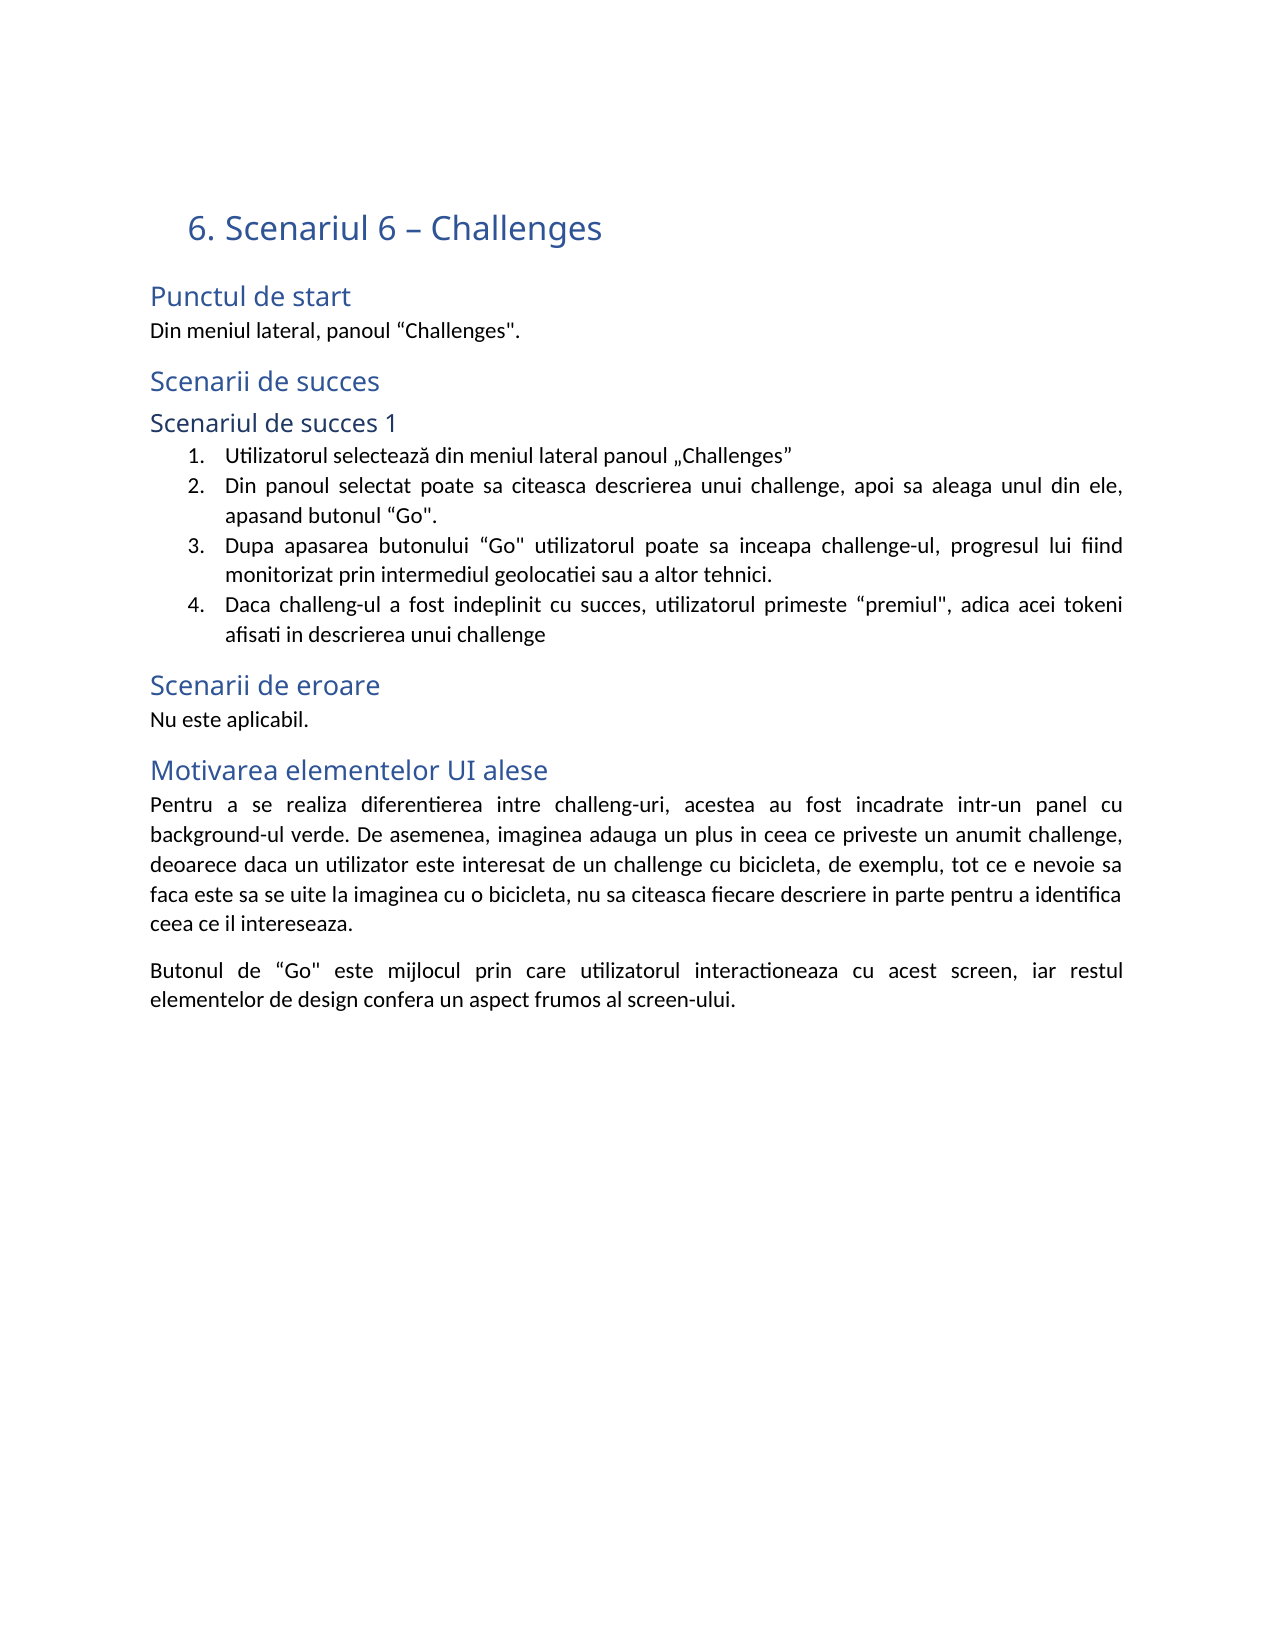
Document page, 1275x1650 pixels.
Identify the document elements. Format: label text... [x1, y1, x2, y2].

subtitle Scenariul de succes 1 [150, 406, 1125, 440]
list Dupa apasarea butonului “Go" utilizatorul poate sa inceapa challenge-ul, progresul lui fiind monitorizat prin intermediul geolocatiei sau a altor tehnici. [187, 531, 1125, 588]
text Butonul de “Go" este mijlocul prin care utilizatorul interactioneaza cu acest screen, iar restul elementelor de design confera un aspect frumos al screen-ului. [150, 956, 1125, 1013]
text Nu este aplicabil. [150, 705, 1125, 733]
subtitle Scenariul 6 – Challenges [187, 205, 1125, 250]
list Din panoul selectat poate sa citeasca descrierea unui challenge, apoi sa aleaga unul din ele, apasand butonul “Go". [187, 471, 1125, 529]
subtitle Scenarii de eroare [150, 666, 1125, 703]
subtitle Motivarea elementelor UI alese [150, 752, 1125, 788]
subtitle Scenarii de succes [150, 362, 1125, 399]
subtitle Punctul de start [150, 277, 1125, 314]
list Utilizatorul selectează din meniul lateral panoul „Challenges” [187, 442, 1125, 470]
text Pentru a se realiza diferentierea intre challeng-uri, acestea au fost incadrate intr-un panel cu background-ul verde. De asemenea, imaginea adauga un plus in ceea ce priveste un anumit challenge, deoarece daca un utilizator este interesat de un challenge cu bicicleta, de exemplu, tot ce e nevoie sa faca este sa se uite la imaginea cu o bicicleta, nu sa citeasca fiecare descriere in parte pentru a identifica ceea ce il intereseaza. [150, 791, 1125, 937]
text Din meniul lateral, panoul “Challenges". [150, 316, 1125, 344]
list Daca challeng-ul a fost indeplinit cu succes, utilizatorul primeste “premiul", adica acei tokeni afisati in descrierea unui challenge [187, 590, 1125, 648]
